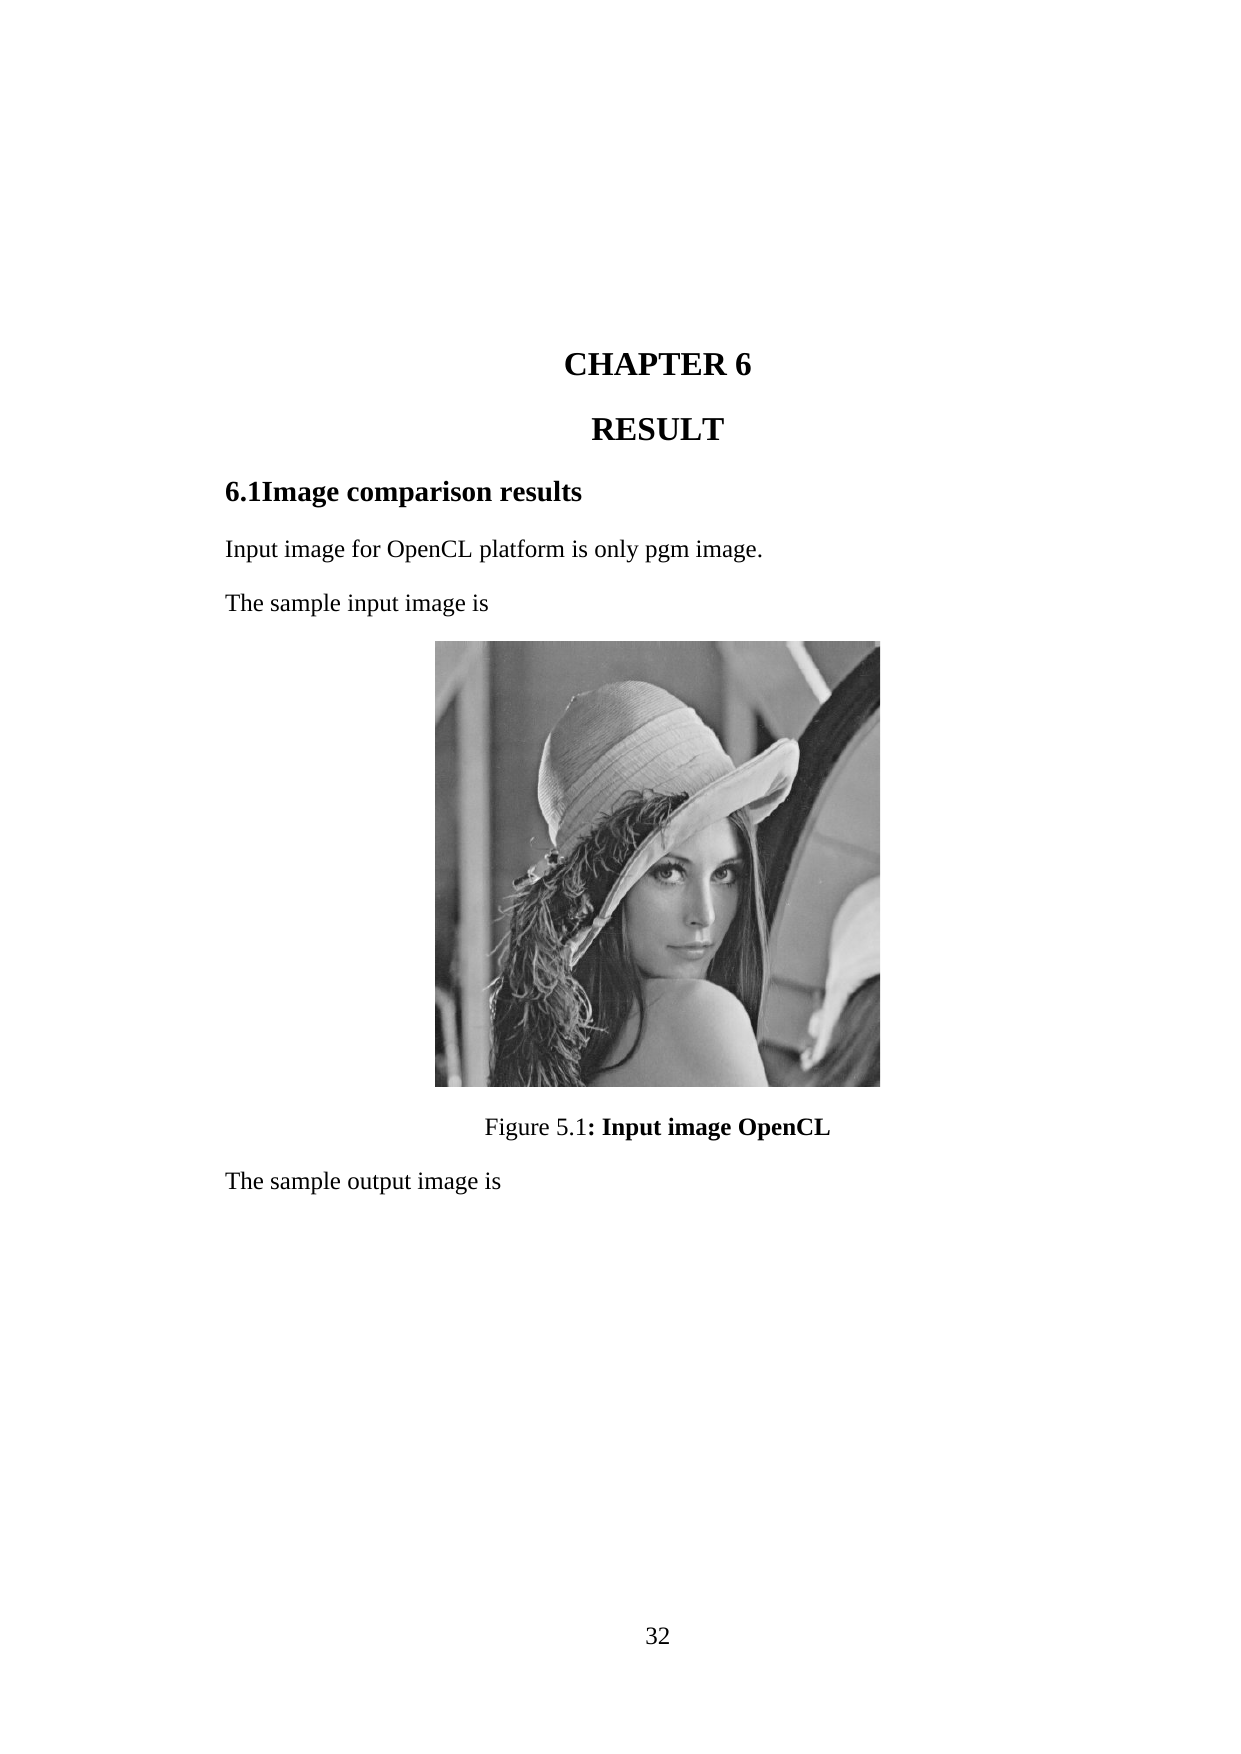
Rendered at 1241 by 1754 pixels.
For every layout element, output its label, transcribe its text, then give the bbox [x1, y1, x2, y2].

text The sample output image is [225, 1166, 1090, 1194]
text Input image for OpenCL platform is only pgm image. [225, 534, 1090, 563]
text CHAPTER 6 [225, 345, 1090, 383]
text Figure 5.1: Input image OpenCL [225, 1112, 1090, 1141]
picture [435, 641, 881, 1087]
text 6.1Image comparison results [225, 474, 1090, 508]
text The sample input image is [225, 588, 1090, 616]
text RESULT [225, 409, 1090, 448]
